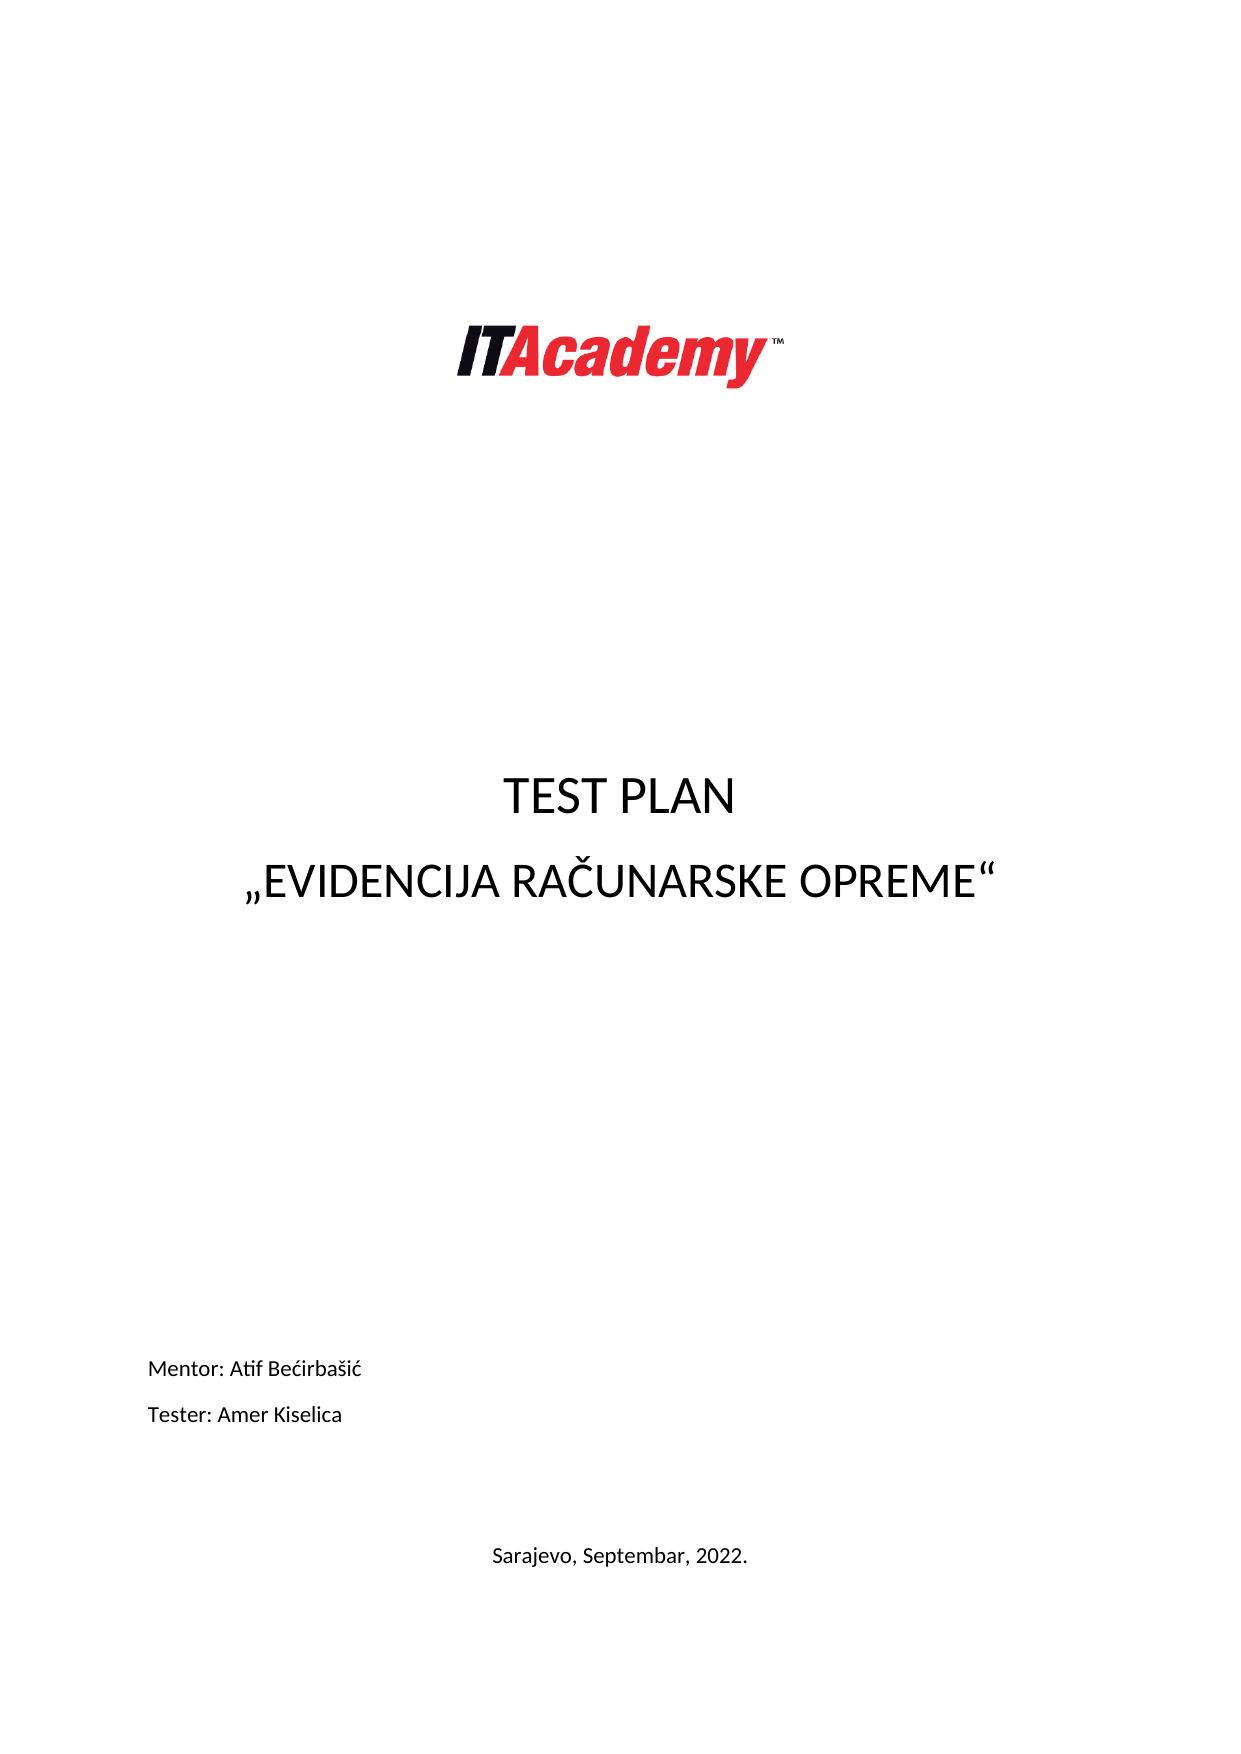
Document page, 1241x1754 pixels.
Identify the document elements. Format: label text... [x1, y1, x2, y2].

text Tester: Amer Kiselica [148, 1401, 1093, 1428]
text Mentor: Atif Bećirbašić [148, 1354, 1093, 1382]
text „EVIDENCIJA RAČUNARSKE OPREME“ [148, 849, 1093, 910]
text Sarajevo, Septembar, 2022. [148, 1541, 1093, 1569]
text TEST PLAN [148, 761, 1093, 827]
picture [410, 147, 830, 567]
